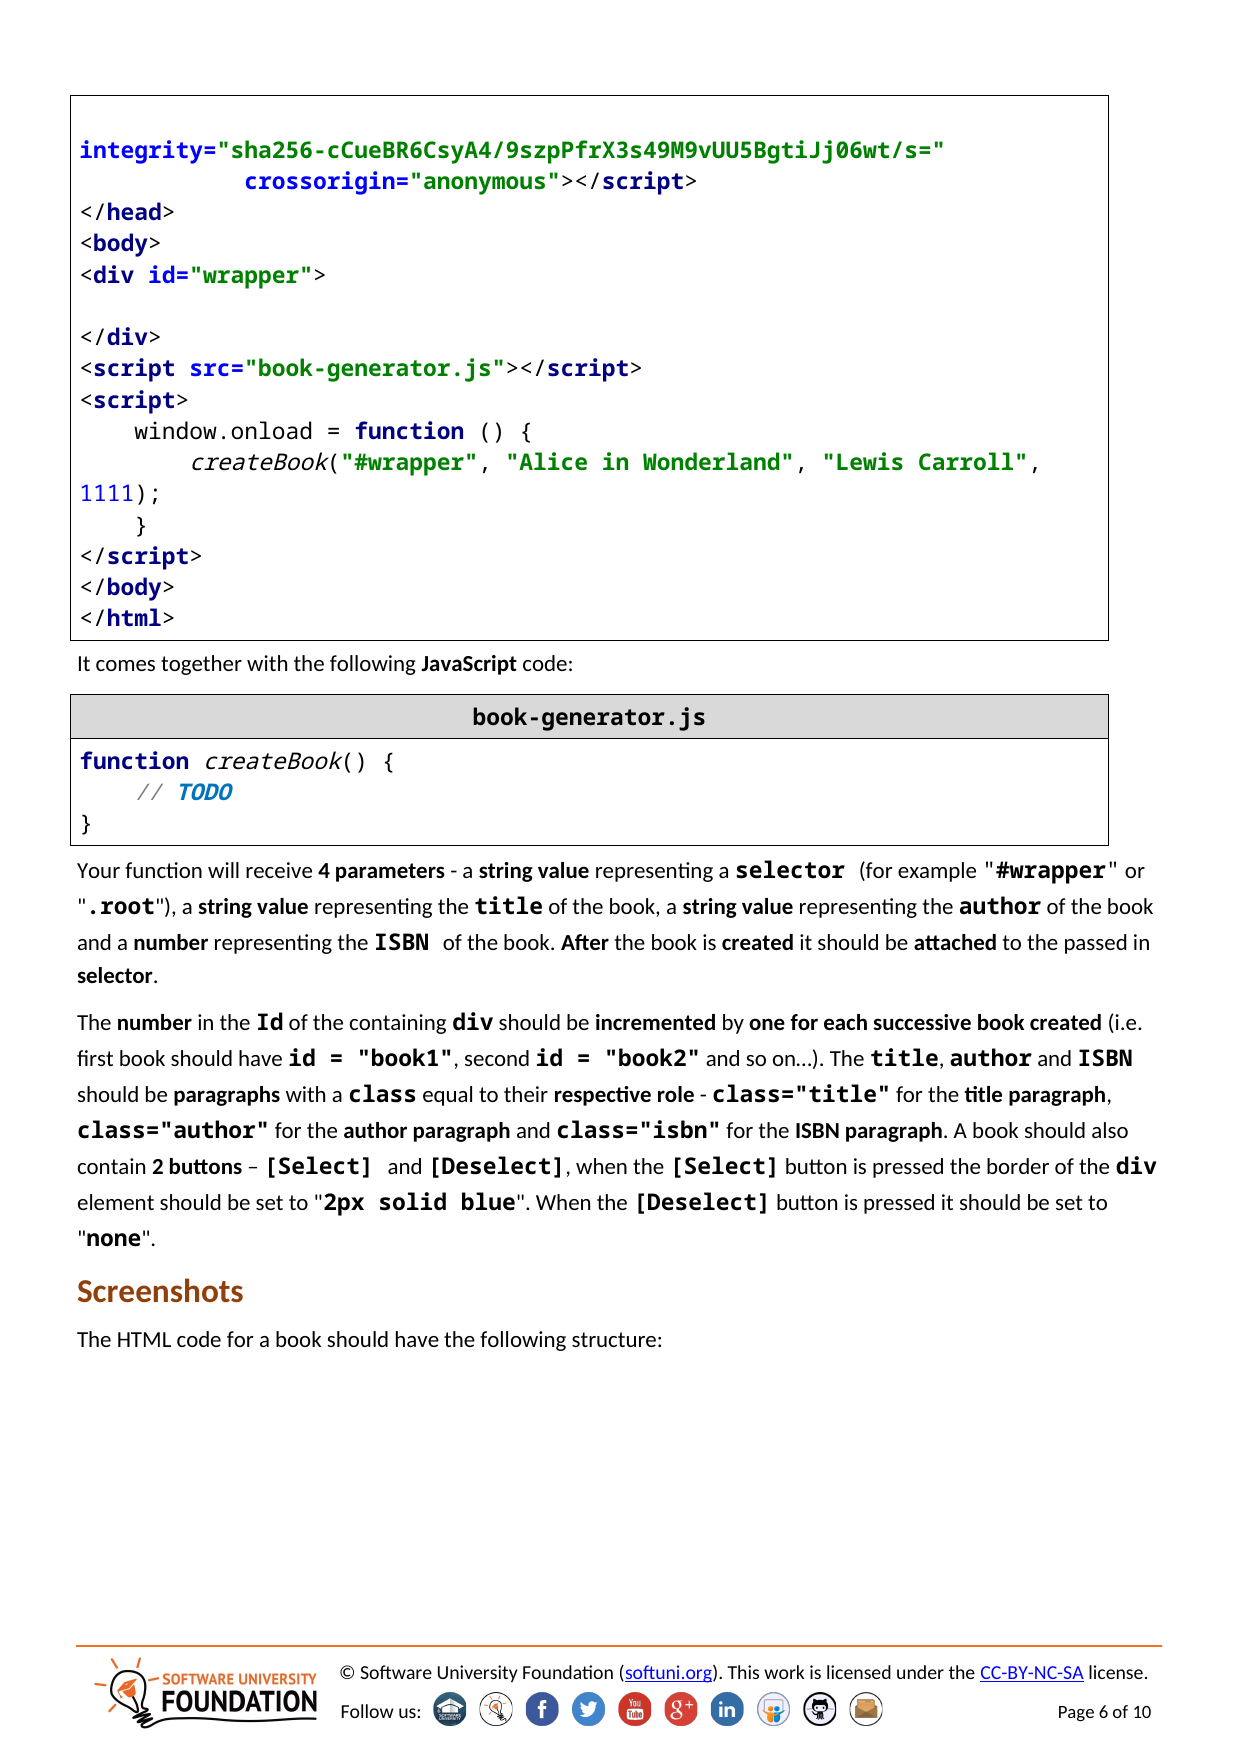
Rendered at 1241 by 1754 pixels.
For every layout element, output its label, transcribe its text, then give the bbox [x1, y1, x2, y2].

picture [433, 1692, 467, 1726]
text The HTML code for a book should have the following structure: [77, 1325, 1163, 1353]
picture [803, 1692, 837, 1726]
picture [757, 1692, 790, 1726]
picture [849, 1692, 883, 1726]
table_cell function createBook() { // TODO } [71, 739, 1108, 844]
picture [479, 1692, 513, 1726]
picture [572, 1692, 605, 1726]
picture [664, 1692, 698, 1726]
picture [710, 1692, 744, 1726]
picture [618, 1692, 652, 1726]
text It comes together with the following JavaScript code: [77, 649, 1163, 677]
table_header book-generator.js [71, 695, 1108, 738]
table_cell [71, 96, 1108, 639]
text The number in the Id of the containing div should be incremented by one for each successive book created (i.e. first book should have id = "book1", second id = "book2" and so on…). The title, author and ISBN should be paragraphs with a class equal to their respective role - class="title" for the title paragraph, class="author" for the author paragraph and class="isbn" for the ISBN paragraph. A book should also contain 2 buttons – [Select] and [Deselect], when the [Select] button is pressed the border of the div element should be set to "2px solid blue". When the [Deselect] button is pressed it should be set to "none". [77, 1006, 1163, 1253]
picture [525, 1692, 559, 1726]
subtitle Screenshots [77, 1270, 1163, 1311]
text Your function will receive 4 parameters - a string value representing a selector (for example "#wrapper" or ".root"), a string value representing the title of the book, a string value representing the author of the book and a number representing the ISBN of the book. After the book is created it should be attached to the passed in selector. [77, 854, 1163, 989]
picture [93, 1656, 317, 1729]
